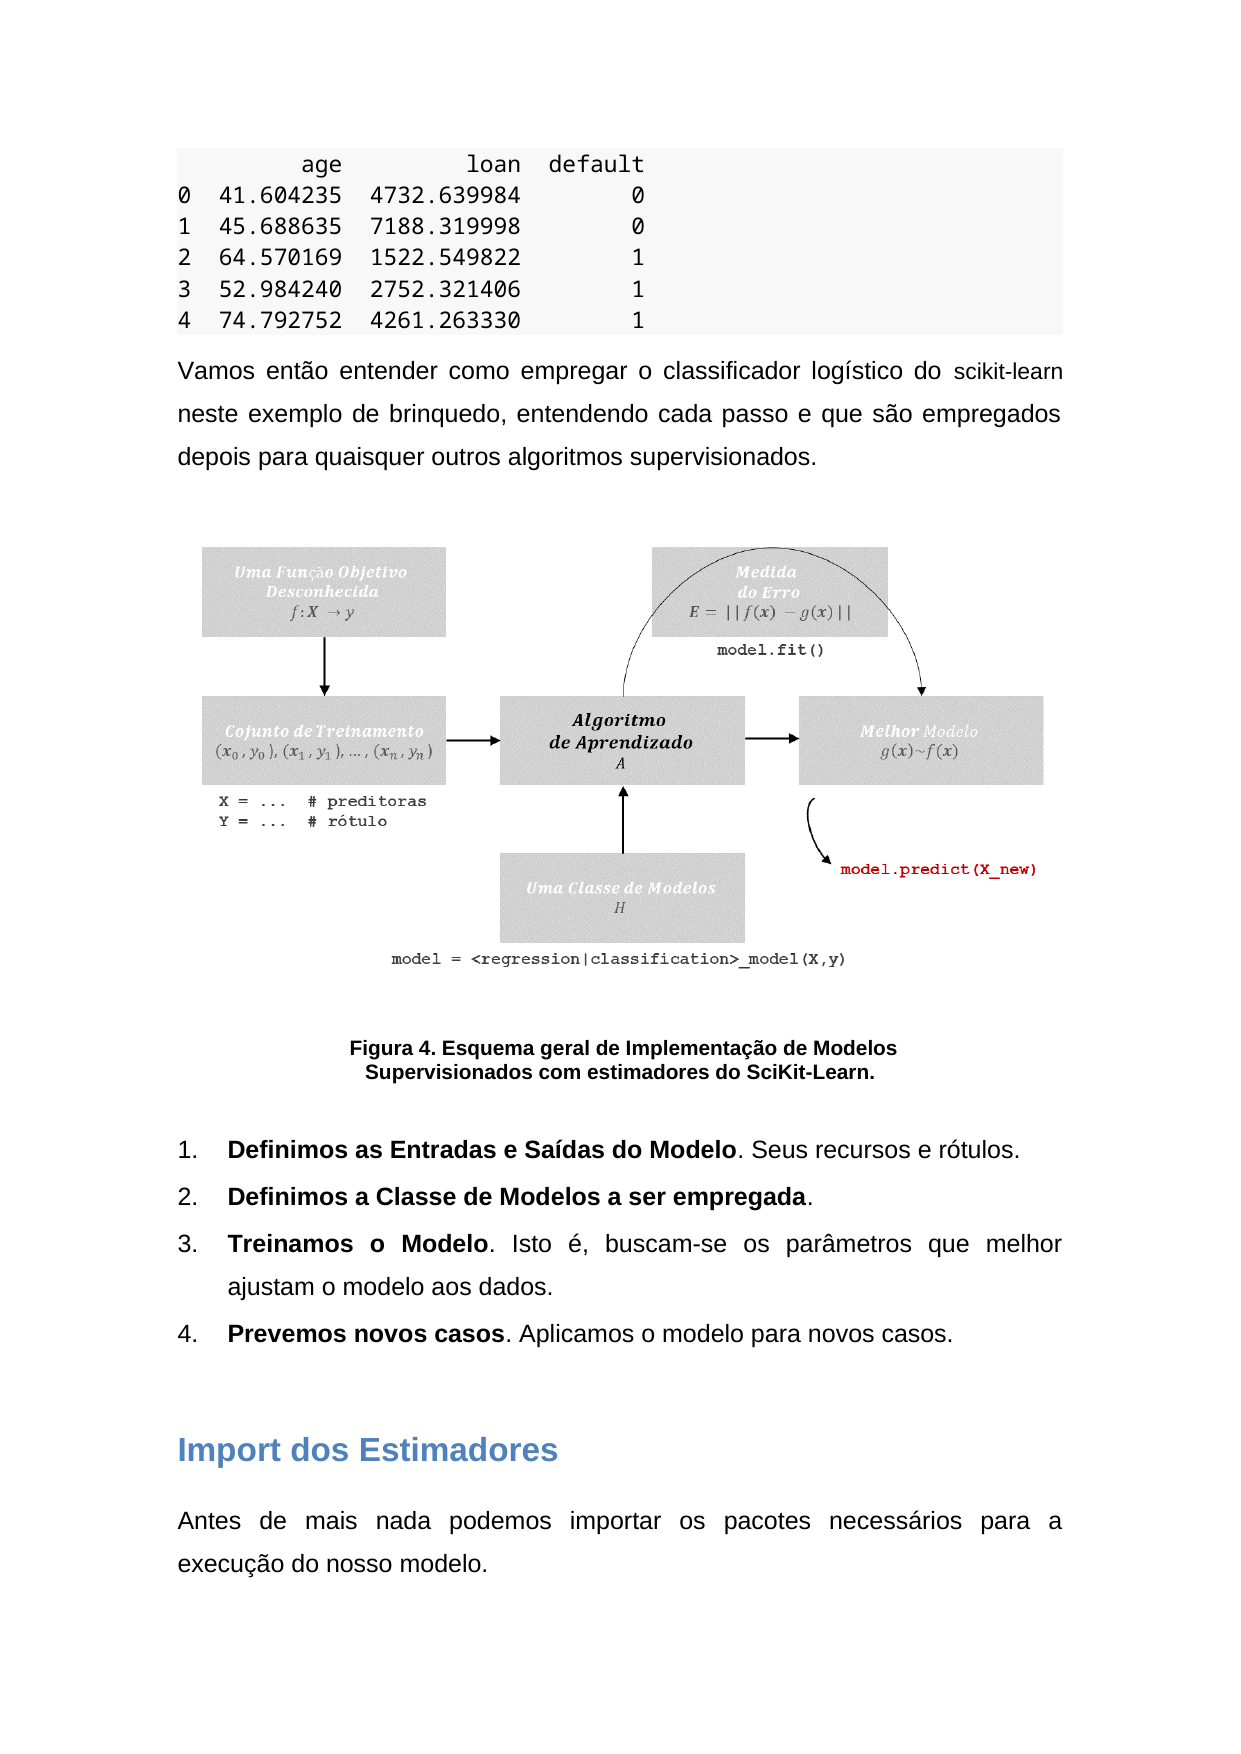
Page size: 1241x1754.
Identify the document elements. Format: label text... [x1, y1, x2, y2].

list Prevemos novos casos. Aplicamos o modelo para novos casos. [177, 1319, 1063, 1348]
text Supervisionados com estimadores do SciKit-Learn. [177, 1059, 1063, 1083]
list Definimos a Classe de Modelos a ser empregada. [177, 1182, 1063, 1211]
list Definimos as Entradas e Saídas do Modelo. Seus recursos e rótulos. [177, 1135, 1063, 1164]
picture [177, 504, 1063, 1003]
subtitle Import dos Estimadores [177, 1430, 1063, 1468]
text age loan default 0 41.604235 4732.639984 0 1 45.688635 7188.319998 0 2 64.570169 1522.549822 1 3 52.984240 2752.321406 1 4 74.792752 4261.263330 1 [177, 148, 1063, 335]
list Treinamos o Modelo. Isto é, buscam-se os parâmetros que melhor ajustam o modelo aos dados. [177, 1229, 1063, 1301]
text Figura 4. Esquema geral de Implementação de Modelos [177, 1036, 1063, 1059]
text Antes de mais nada podemos importar os pacotes necessários para a execução do nosso modelo. [177, 1506, 1063, 1578]
text Vamos então entender como empregar o classificador logístico do scikit-learn neste exemplo de brinquedo, entendendo cada passo e que são empregados depois para quaisquer outros algoritmos supervisionados. [177, 356, 1063, 471]
